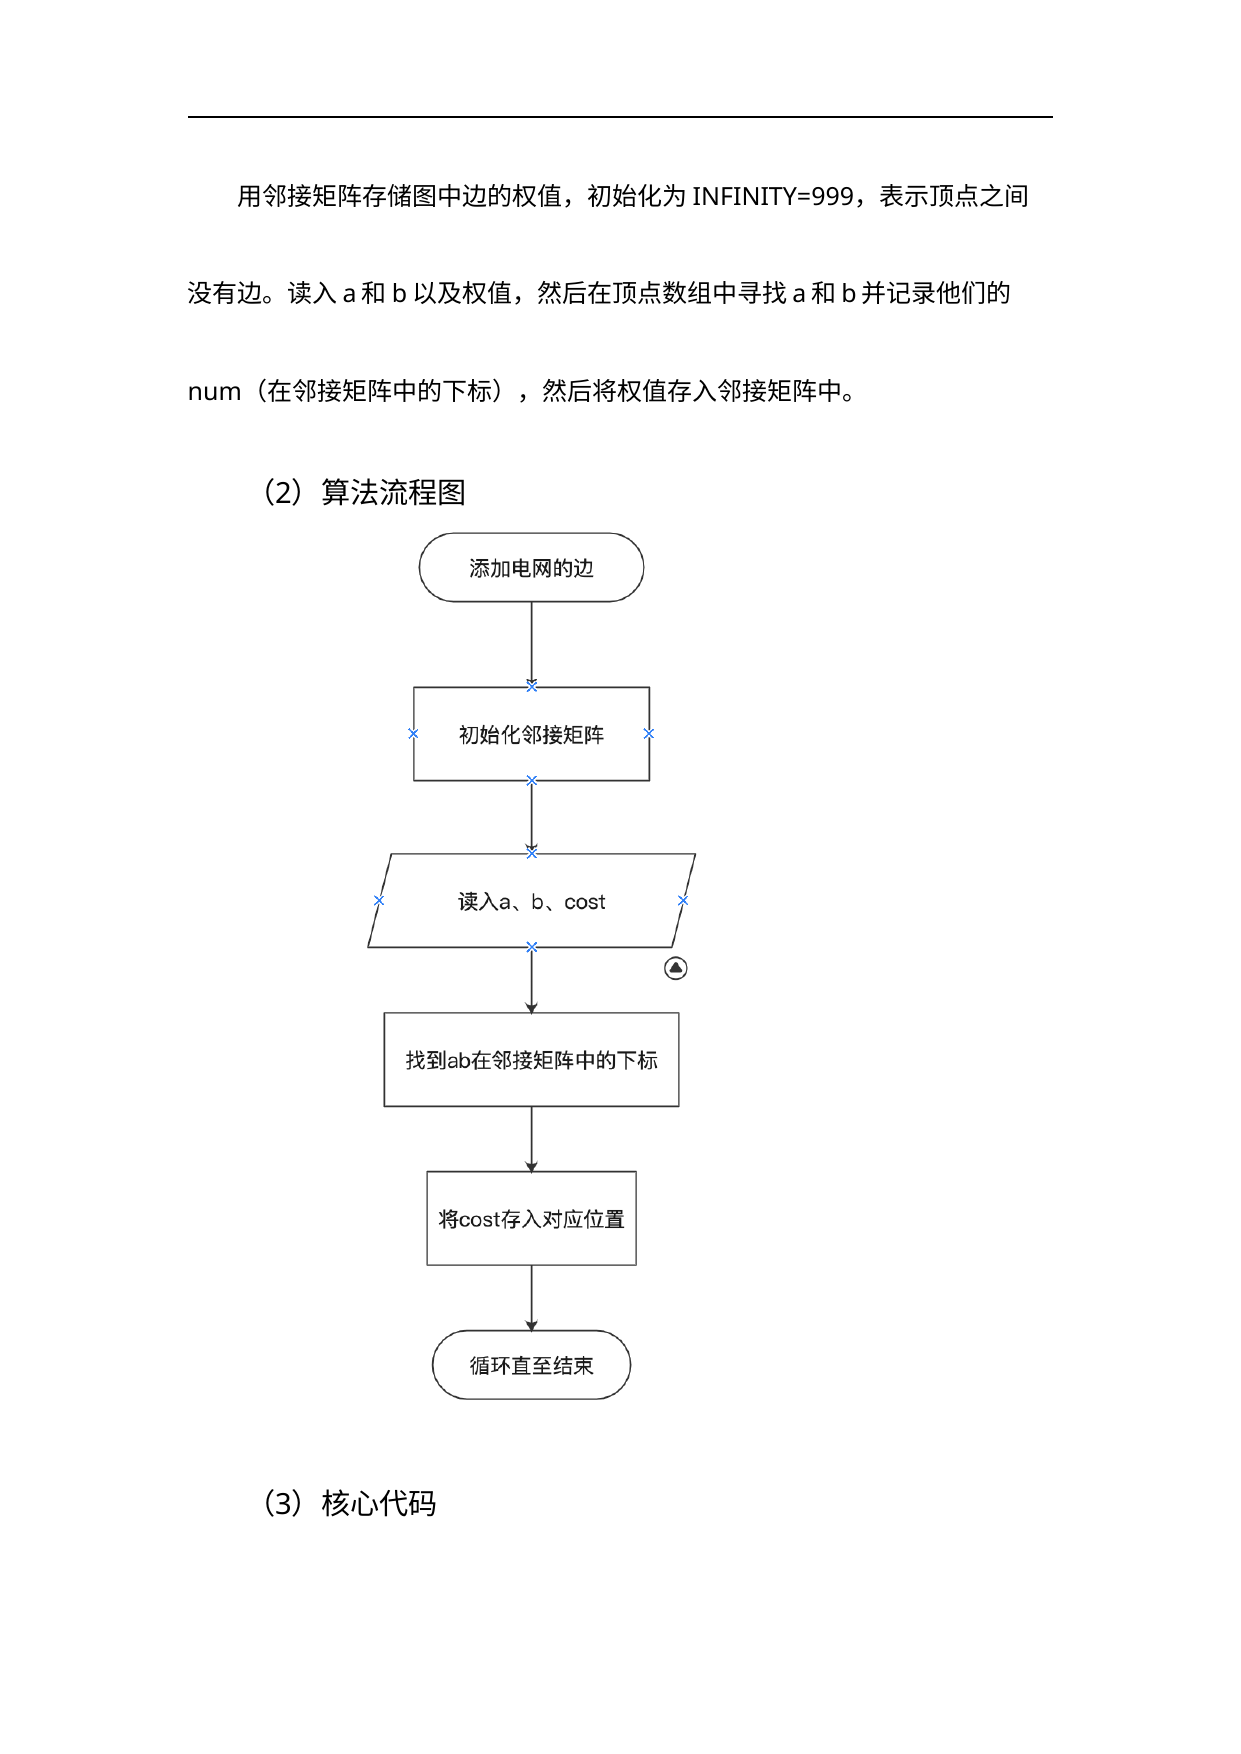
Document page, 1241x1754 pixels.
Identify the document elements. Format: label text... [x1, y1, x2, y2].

text （2）算法流程图 [187, 459, 1053, 524]
text 用邻接矩阵存储图中边的权值，初始化为INFINITY=999，表示顶点之间没有边。读入a和b以及权值，然后在顶点数组中寻找a和b并记录他们的num（在邻接矩阵中的下标），然后将权值存入邻接矩阵中。 [187, 162, 1053, 422]
picture [237, 523, 831, 1417]
text （3）核心代码 [187, 1469, 1053, 1534]
